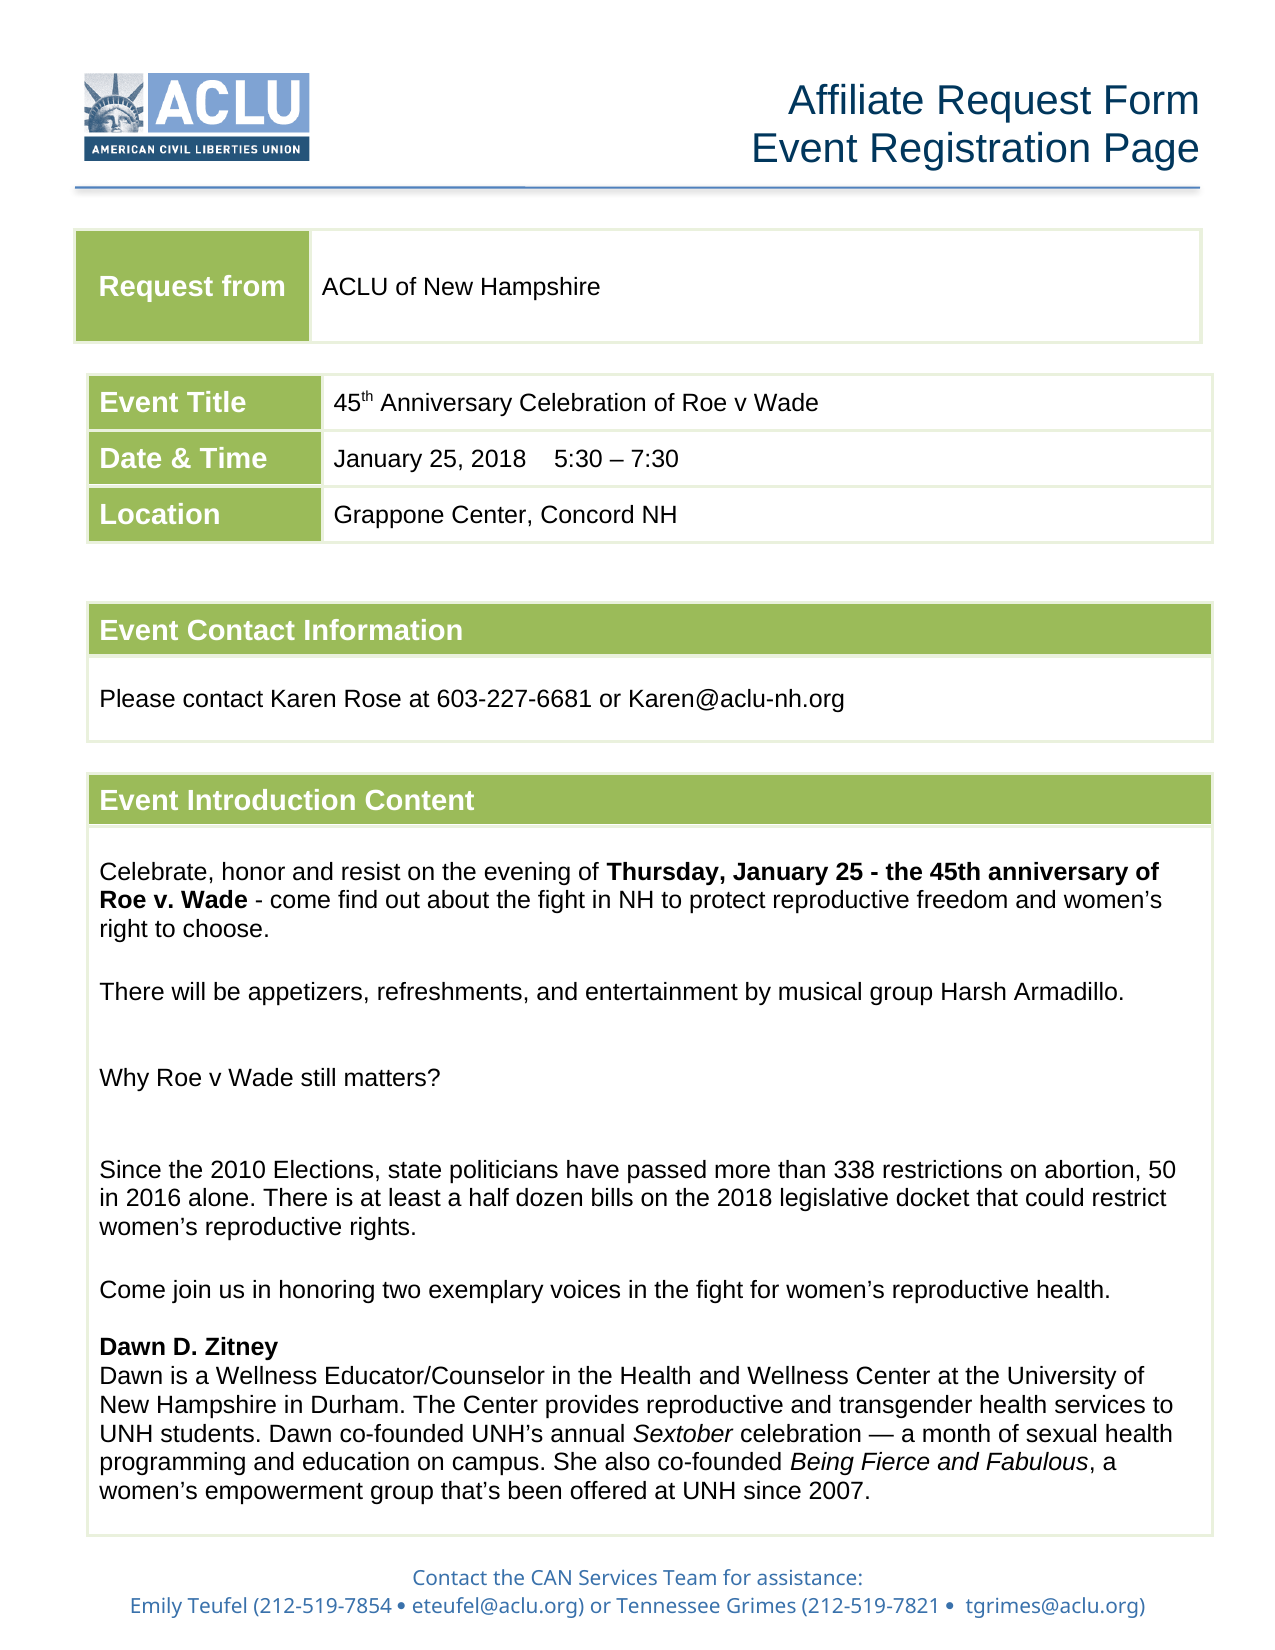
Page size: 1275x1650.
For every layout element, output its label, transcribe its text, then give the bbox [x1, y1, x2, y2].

table_cell Location [89, 488, 321, 541]
table_cell Date & Time [89, 432, 321, 484]
table_cell January 25, 2018 5:30 – 7:30 [324, 432, 1211, 484]
picture [84, 73, 310, 161]
table_header Request from [76, 231, 309, 341]
table_cell Grappone Center, Concord NH [324, 488, 1211, 541]
table_cell Please contact Karen Rose at 603-227-6681 or Karen@aclu-nh.org [89, 658, 1211, 740]
table_header Event Contact Information [89, 604, 1211, 654]
table_header Event Introduction Content [89, 775, 1211, 824]
table_header Event Title [89, 376, 321, 429]
table_header 45th Anniversary Celebration of Roe v Wade [324, 376, 1211, 429]
table_header ACLU of New Hampshire [312, 231, 1199, 341]
